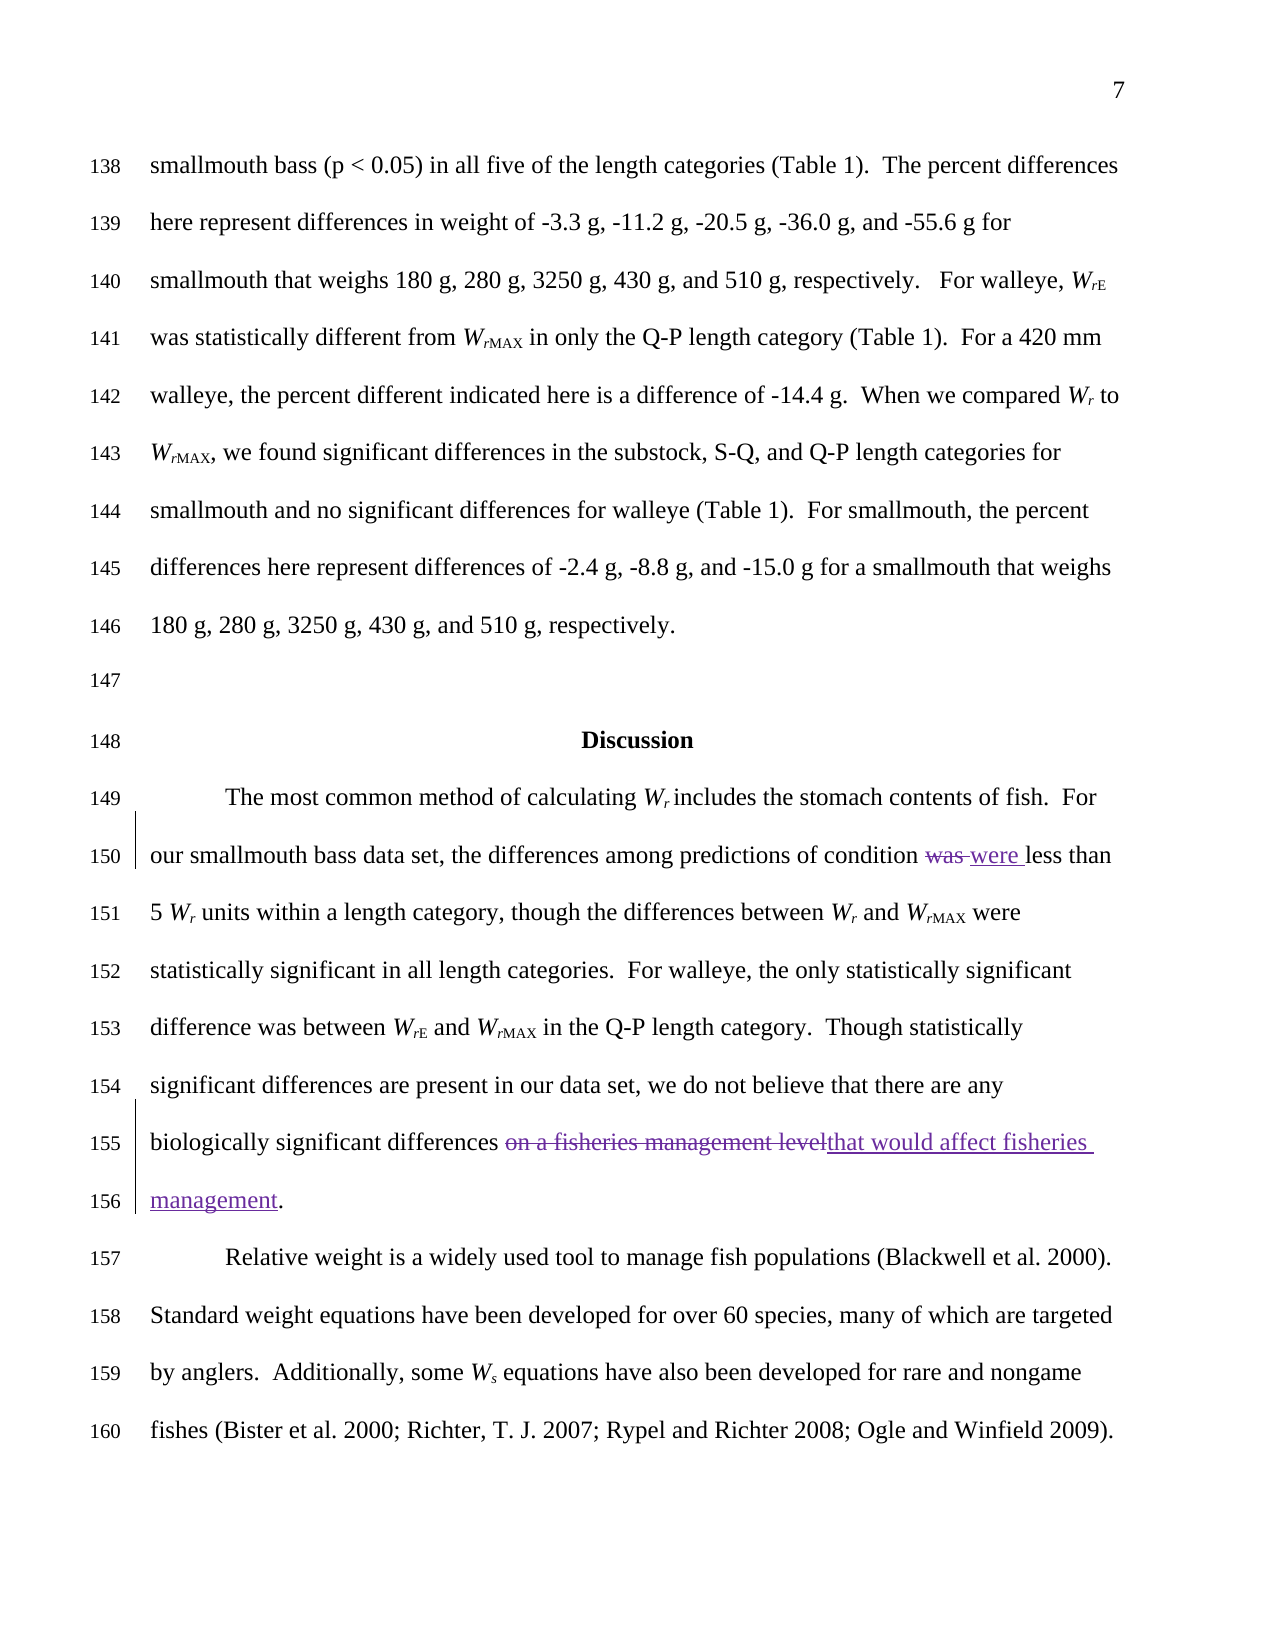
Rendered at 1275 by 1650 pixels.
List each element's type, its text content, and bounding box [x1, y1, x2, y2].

text Discussion [150, 725, 1125, 754]
text The most common method of calculating Wr includes the stomach contents of fish. For our smallmouth bass data set, the differences among predictions of condition less than 5 Wr units within a length category, though the differences between Wr and WrMAX were statistically significant in all length categories. For walleye, the only statistically significant difference was between WrE and WrMAX in the Q-P length category. Though statistically significant differences are present in our data set, we do not believe that there are any biologically significant differences . [150, 782, 1125, 1214]
